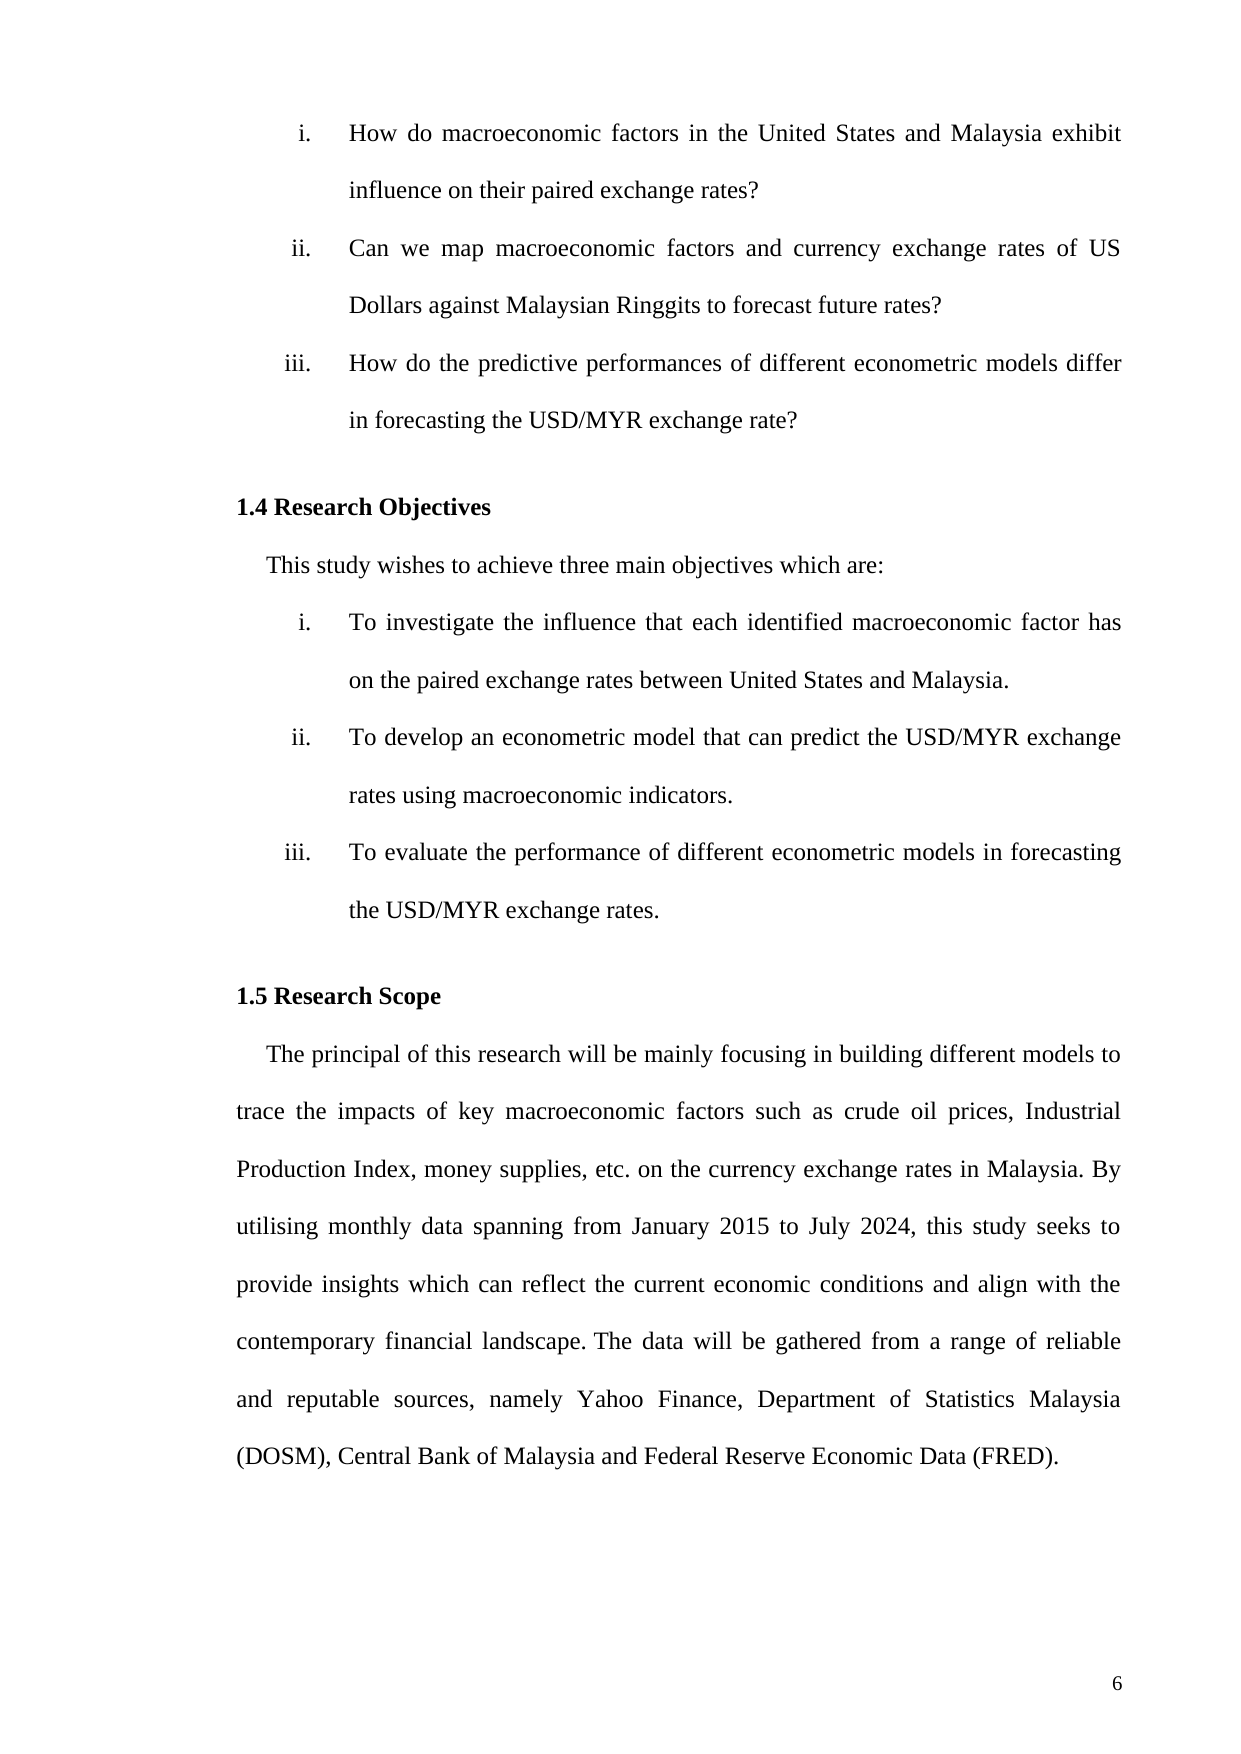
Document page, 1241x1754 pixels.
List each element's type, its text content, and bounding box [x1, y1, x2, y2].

list How do macroeconomic factors in the United States and Malaysia exhibit influence on their paired exchange rates? [311, 118, 1122, 204]
subtitle 1.4 Research Objectives [236, 492, 1122, 521]
text This study wishes to achieve three main objectives which are: [236, 550, 1122, 578]
list Can we map macroeconomic factors and currency exchange rates of US Dollars against Malaysian Ringgits to forecast future rates? [311, 233, 1122, 319]
list To evaluate the performance of different econometric models in forecasting the USD/MYR exchange rates. [311, 837, 1122, 923]
text The principal of this research will be mainly focusing in building different models to trace the impacts of key macroeconomic factors such as crude oil prices, Industrial Production Index, money supplies, etc. on the currency exchange rates in Malaysia. By utilising monthly data spanning from January 2015 to July 2024, this study seeks to provide insights which can reflect the current economic conditions and align with the contemporary financial landscape. The data will be gathered from a range of reliable and reputable sources, namely Yahoo Finance, Department of Statistics Malaysia (DOSM), Central Bank of Malaysia and Federal Reserve Economic Data (FRED). [236, 1039, 1122, 1470]
list To investigate the influence that each identified macroeconomic factor has on the paired exchange rates between United States and Malaysia. [311, 607, 1122, 693]
list To develop an econometric model that can predict the USD/MYR exchange rates using macroeconomic indicators. [311, 722, 1122, 808]
list How do the predictive performances of different econometric models differ in forecasting the USD/MYR exchange rate? [311, 348, 1122, 434]
subtitle 1.5 Research Scope [236, 981, 1122, 1010]
